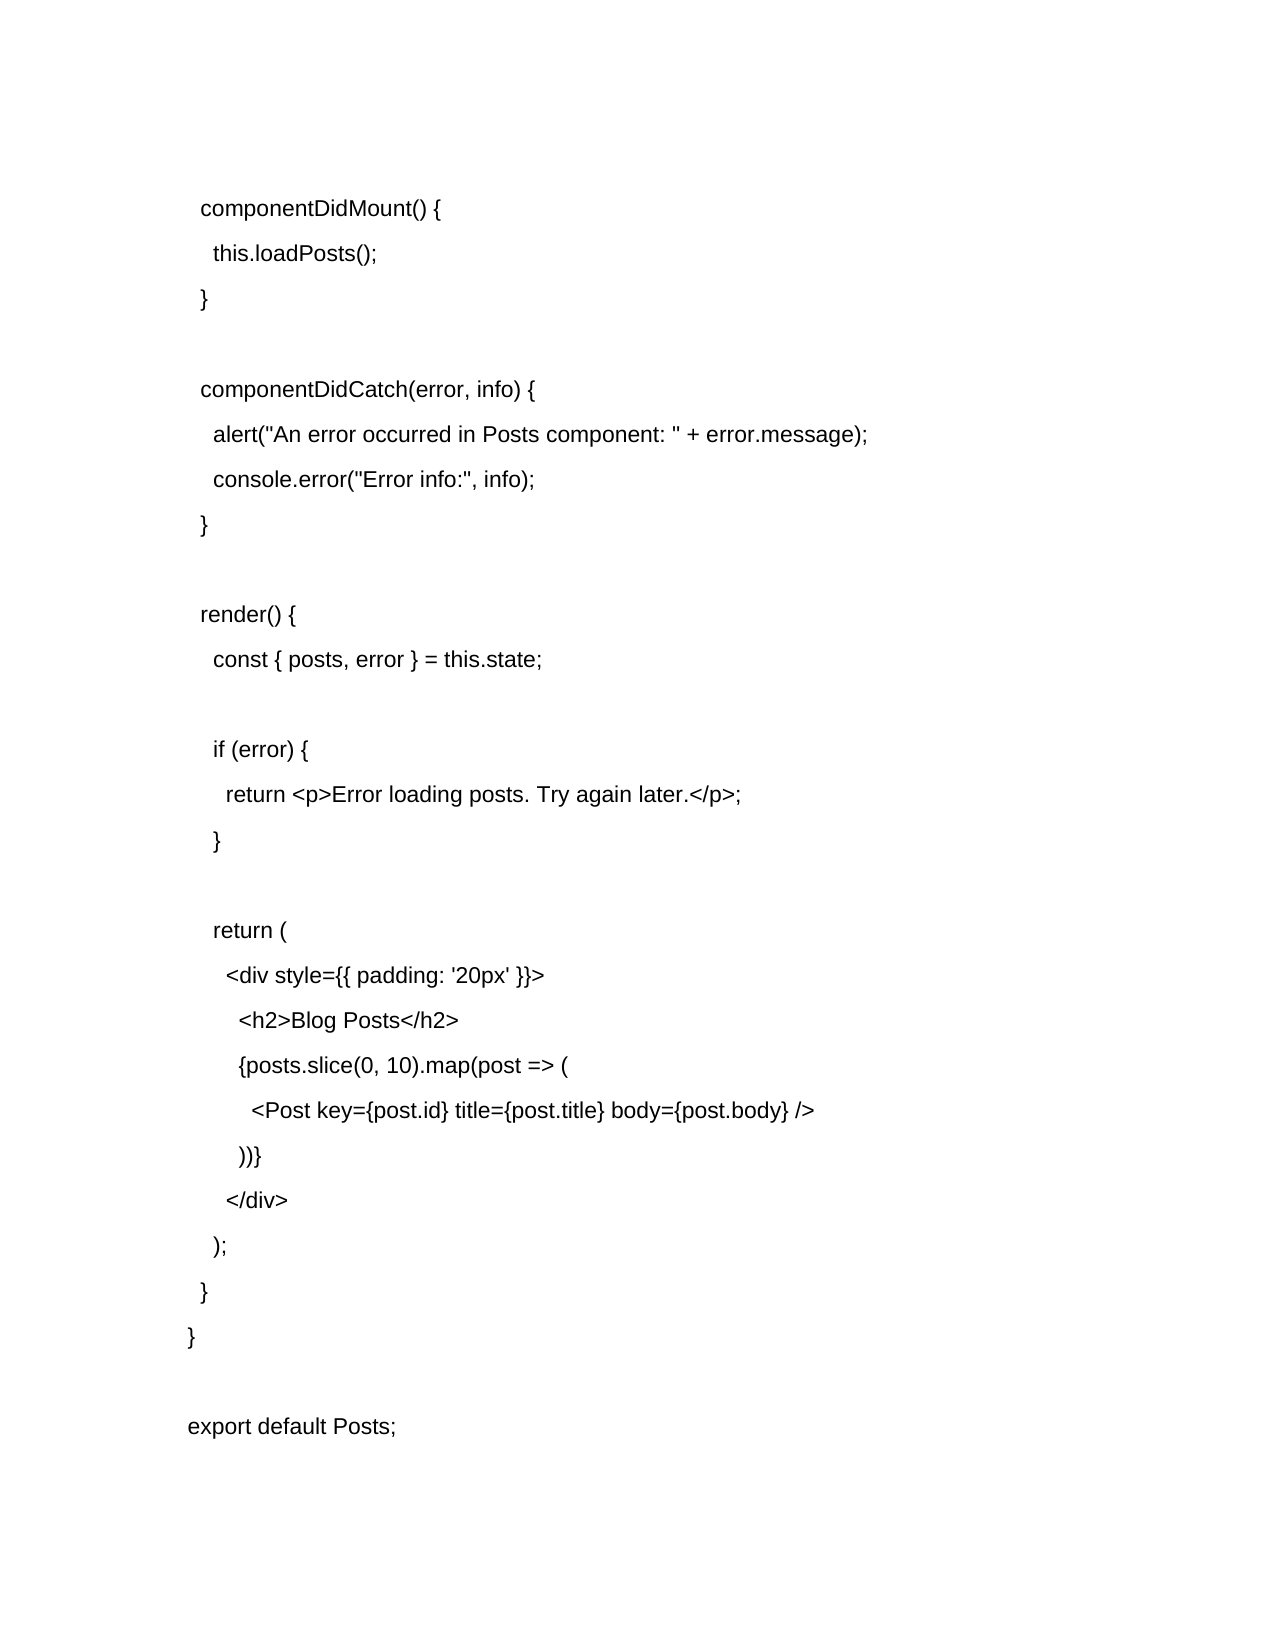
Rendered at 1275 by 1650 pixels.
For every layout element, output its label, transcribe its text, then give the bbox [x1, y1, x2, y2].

text if (error) { [187, 736, 1125, 763]
text <h2>Blog Posts</h2> [187, 1007, 1125, 1033]
text componentDidMount() { [187, 195, 1125, 221]
text } [187, 1323, 1125, 1349]
text ); [187, 1232, 1125, 1259]
text render() { [187, 601, 1125, 627]
text return <p>Error loading posts. Try again later.</p>; [187, 781, 1125, 808]
text this.loadPosts(); [187, 240, 1125, 267]
text } [187, 1278, 1125, 1304]
text </div> [187, 1187, 1125, 1214]
text } [187, 511, 1125, 537]
text } [187, 827, 1125, 853]
text const { posts, error } = this.state; [187, 646, 1125, 672]
text alert("An error occurred in Posts component: " + error.message); [187, 421, 1125, 447]
text return ( [187, 917, 1125, 943]
text <div style={{ padding: '20px' }}> [187, 962, 1125, 988]
text <Post key={post.id} title={post.title} body={post.body} /> [187, 1097, 1125, 1123]
text {posts.slice(0, 10).map(post => ( [187, 1052, 1125, 1078]
text export default Posts; [187, 1413, 1125, 1439]
text console.error("Error info:", info); [187, 466, 1125, 492]
text componentDidCatch(error, info) { [187, 376, 1125, 402]
text } [187, 285, 1125, 312]
text ))} [187, 1142, 1125, 1169]
